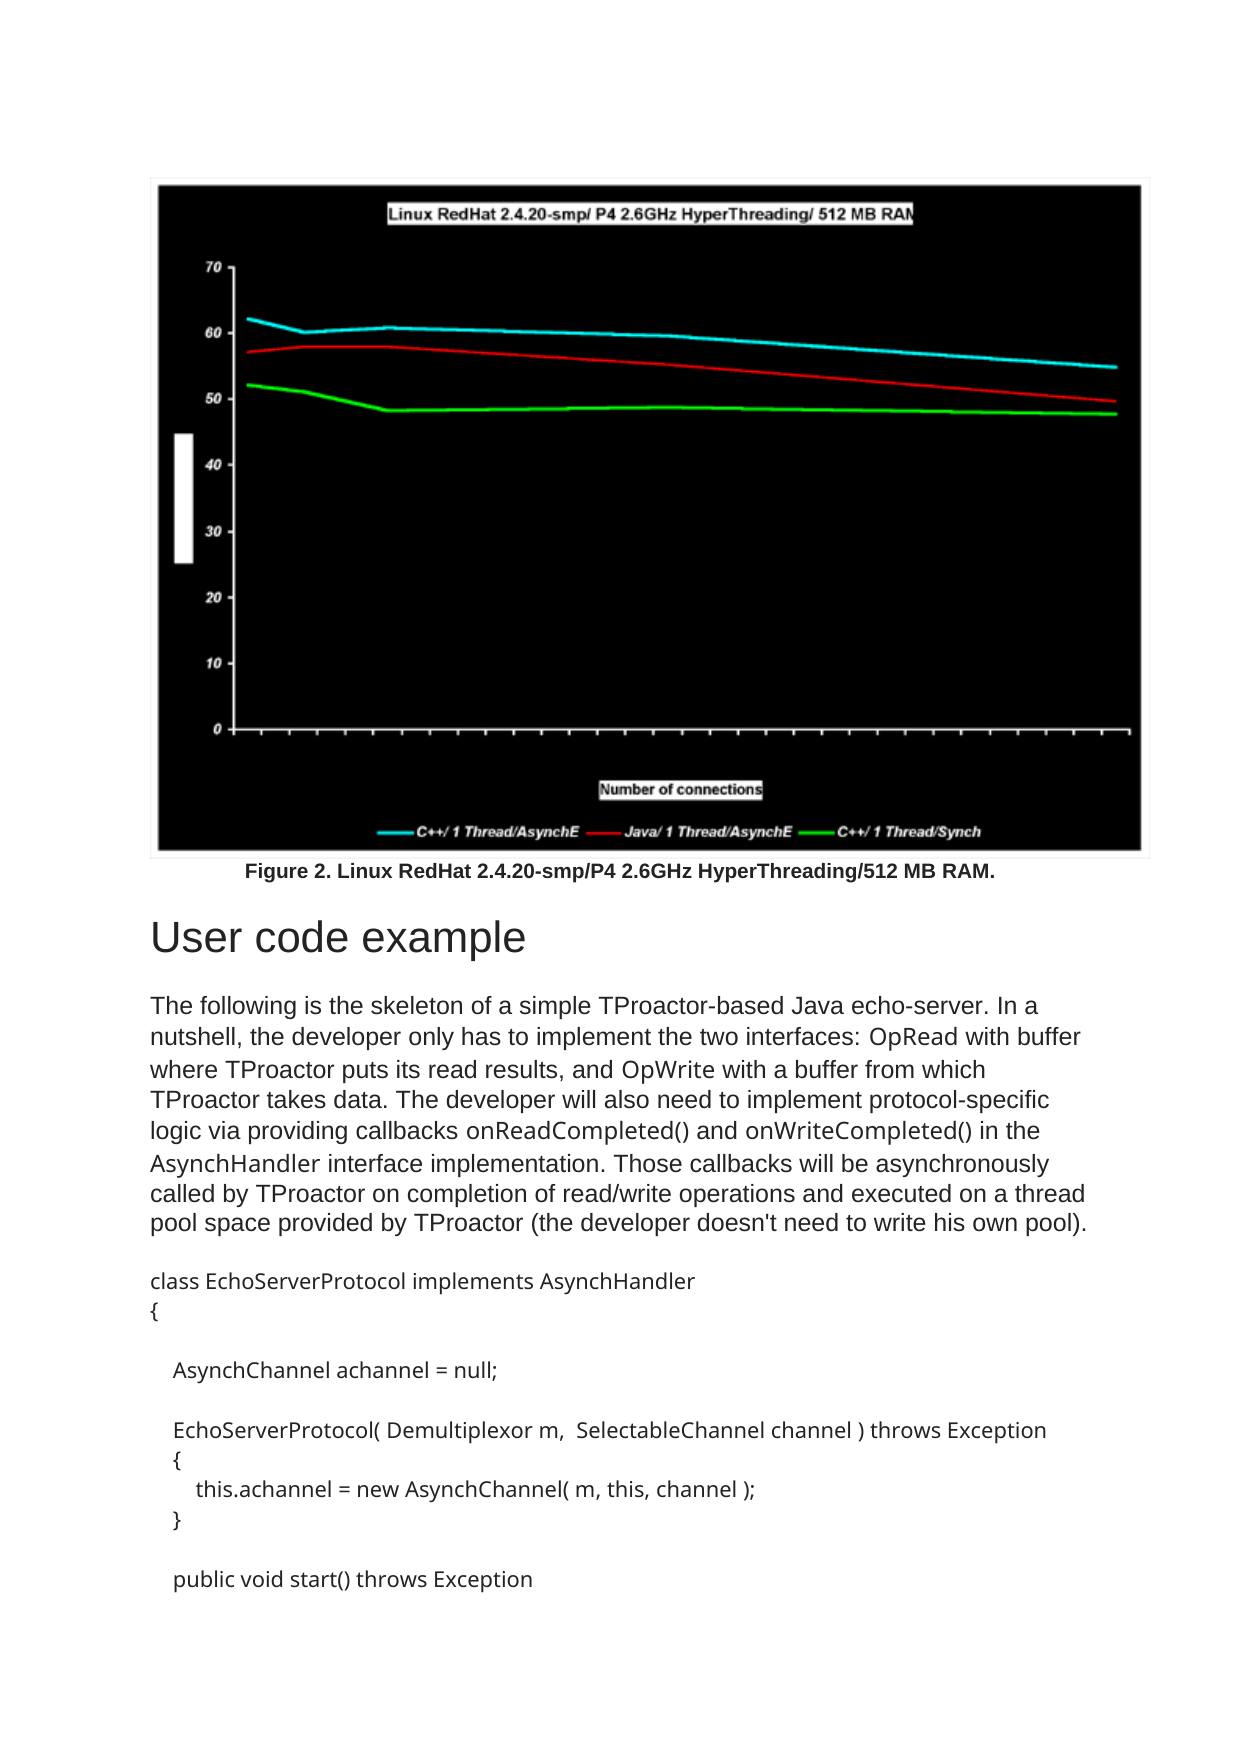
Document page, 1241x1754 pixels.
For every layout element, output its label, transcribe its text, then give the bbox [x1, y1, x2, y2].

picture [150, 177, 1150, 859]
text { [150, 1295, 1090, 1325]
text } [150, 1504, 1090, 1534]
text public void start() throws Exception [150, 1563, 1090, 1593]
text class EchoServerProtocol implements AsynchHandler [150, 1266, 1090, 1295]
text { [150, 1444, 1090, 1474]
text AsynchChannel achannel = null; [150, 1355, 1090, 1385]
text EchoServerProtocol( Demultiplexor m, SelectableChannel channel ) throws Exception [150, 1414, 1090, 1444]
text this.achannel = new AsynchChannel( m, this, channel ); [150, 1474, 1090, 1504]
text Figure 2. Linux RedHat 2.4.20-smp/P4 2.6GHz HyperThreading/512 MB RAM. [150, 859, 1090, 882]
text The following is the skeleton of a simple TProactor-based Java echo-server. In a nutshell, the developer only has to implement the two interfaces: OpRead with buffer where TProactor puts its read results, and OpWrite with a buffer from which TProactor takes data. The developer will also need to implement protocol-specific logic via providing callbacks onReadCompleted() and onWriteCompleted() in the AsynchHandler interface implementation. Those callbacks will be asynchronously called by TProactor on completion of read/write operations and executed on a thread pool space provided by TProactor (the developer doesn't need to write his own pool). [150, 991, 1090, 1236]
subtitle User code example [150, 912, 1090, 962]
